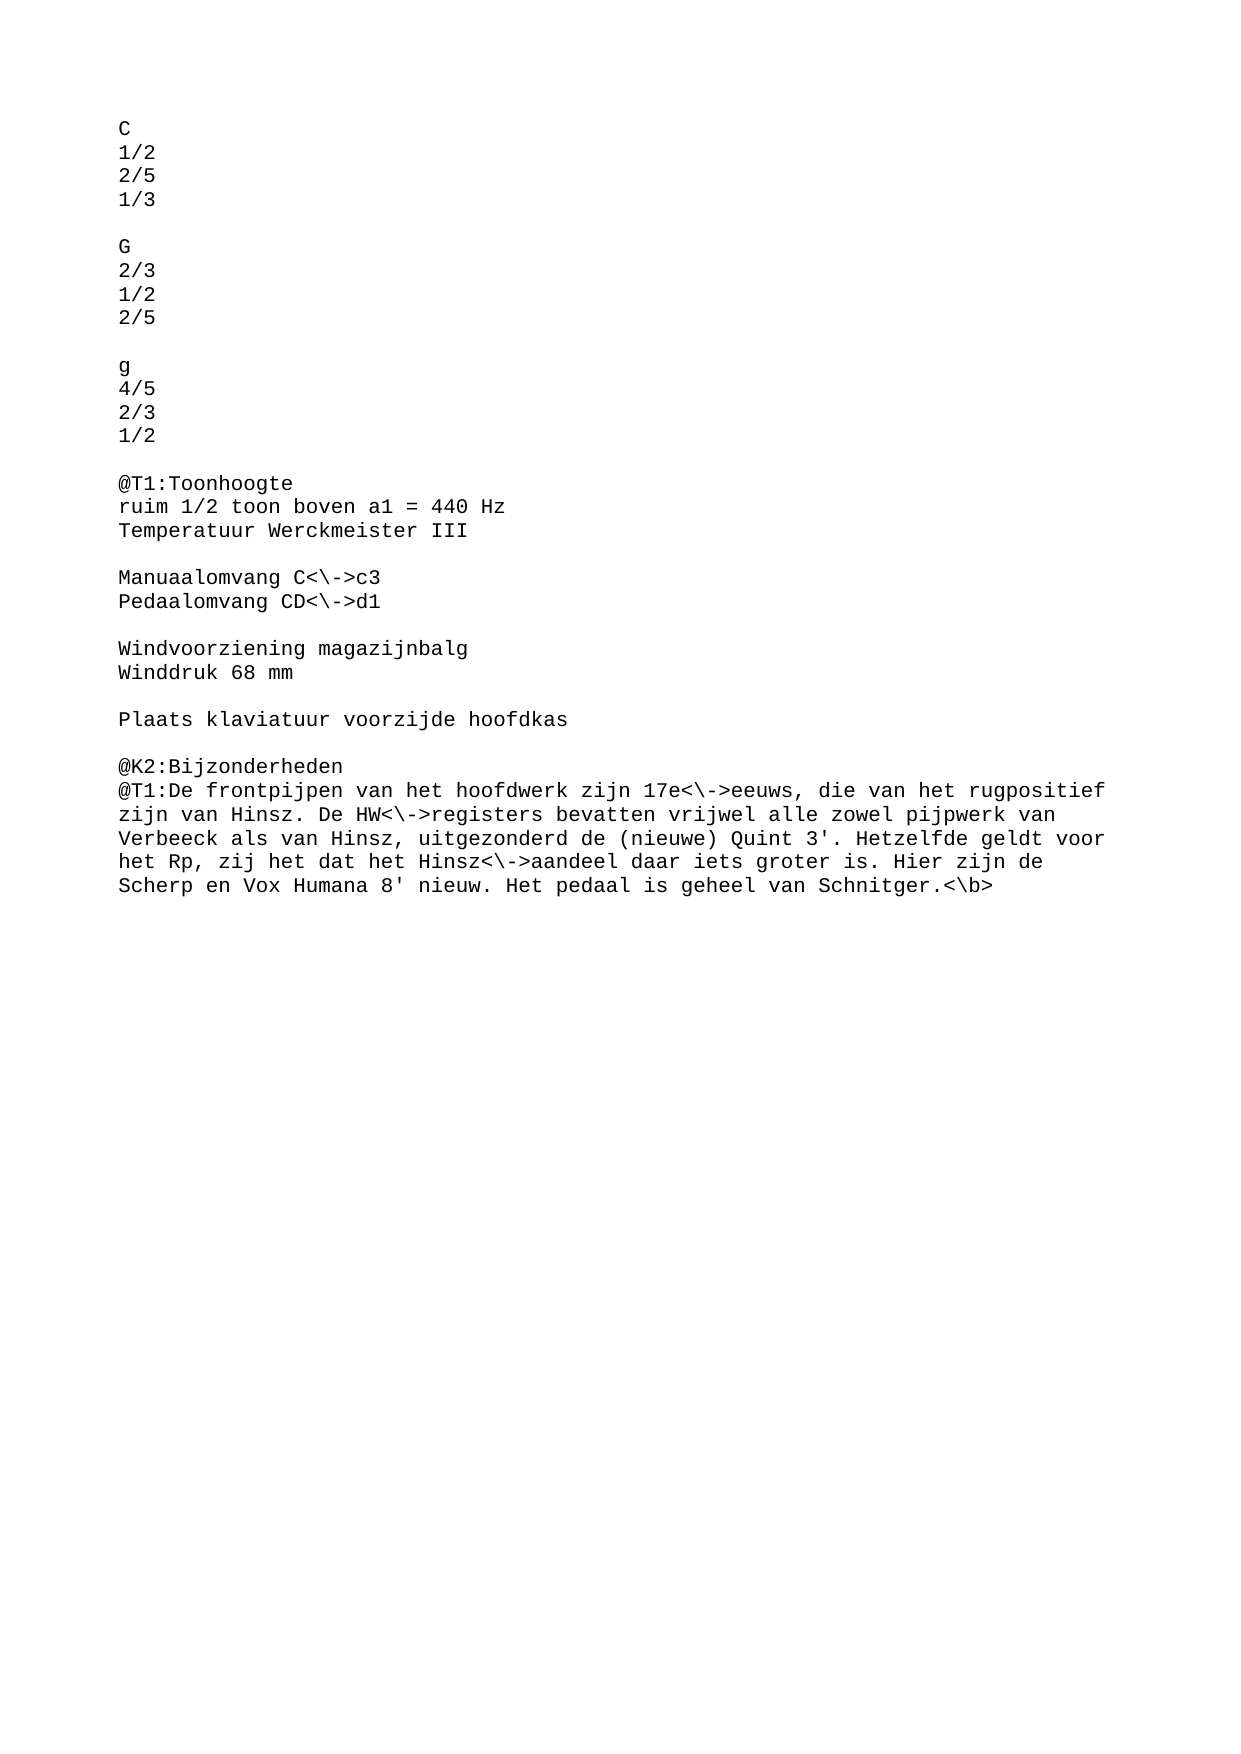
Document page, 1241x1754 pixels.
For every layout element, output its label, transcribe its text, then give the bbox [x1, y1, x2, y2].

text Manuaalomvang C<\->c3 [118, 567, 1122, 591]
text @K2:Bijzonderheden [118, 757, 1122, 780]
text 1/3 [118, 189, 1122, 213]
text @T1:De frontpijpen van het hoofdwerk zijn 17e<\->eeuws, die van het rugpositief zijn van Hinsz. De HW<\->registers bevatten vrijwel alle zowel pijpwerk van Verbeeck als van Hinsz, uitgezonderd de (nieuwe) Quint 3'. Hetzelfde geldt voor het Rp, zij het dat het Hinsz<\->aandeel daar iets groter is. Hier zijn de Scherp en Vox Humana 8' nieuw. Het pedaal is geheel van Schnitger.<\b> [118, 780, 1122, 898]
text 2/3 [118, 260, 1122, 284]
text 4/5 [118, 378, 1122, 402]
text Windvoorziening magazijnbalg [118, 638, 1122, 662]
text Winddruk 68 mm [118, 662, 1122, 686]
text 2/5 [118, 307, 1122, 331]
text 1/2 [118, 284, 1122, 307]
text Plaats klaviatuur voorzijde hoofdkas [118, 709, 1122, 733]
text @T1:Toonhoogte [118, 473, 1122, 496]
text 2/5 [118, 165, 1122, 189]
text Temperatuur Werckmeister III [118, 520, 1122, 544]
text 1/2 [118, 142, 1122, 165]
text g [118, 354, 1122, 378]
text ruim 1/2 toon boven a1 = 440 Hz [118, 496, 1122, 520]
text Pedaalomvang CD<\->d1 [118, 591, 1122, 615]
text C [118, 118, 1122, 142]
text 1/2 [118, 426, 1122, 449]
text G [118, 236, 1122, 260]
text 2/3 [118, 402, 1122, 426]
